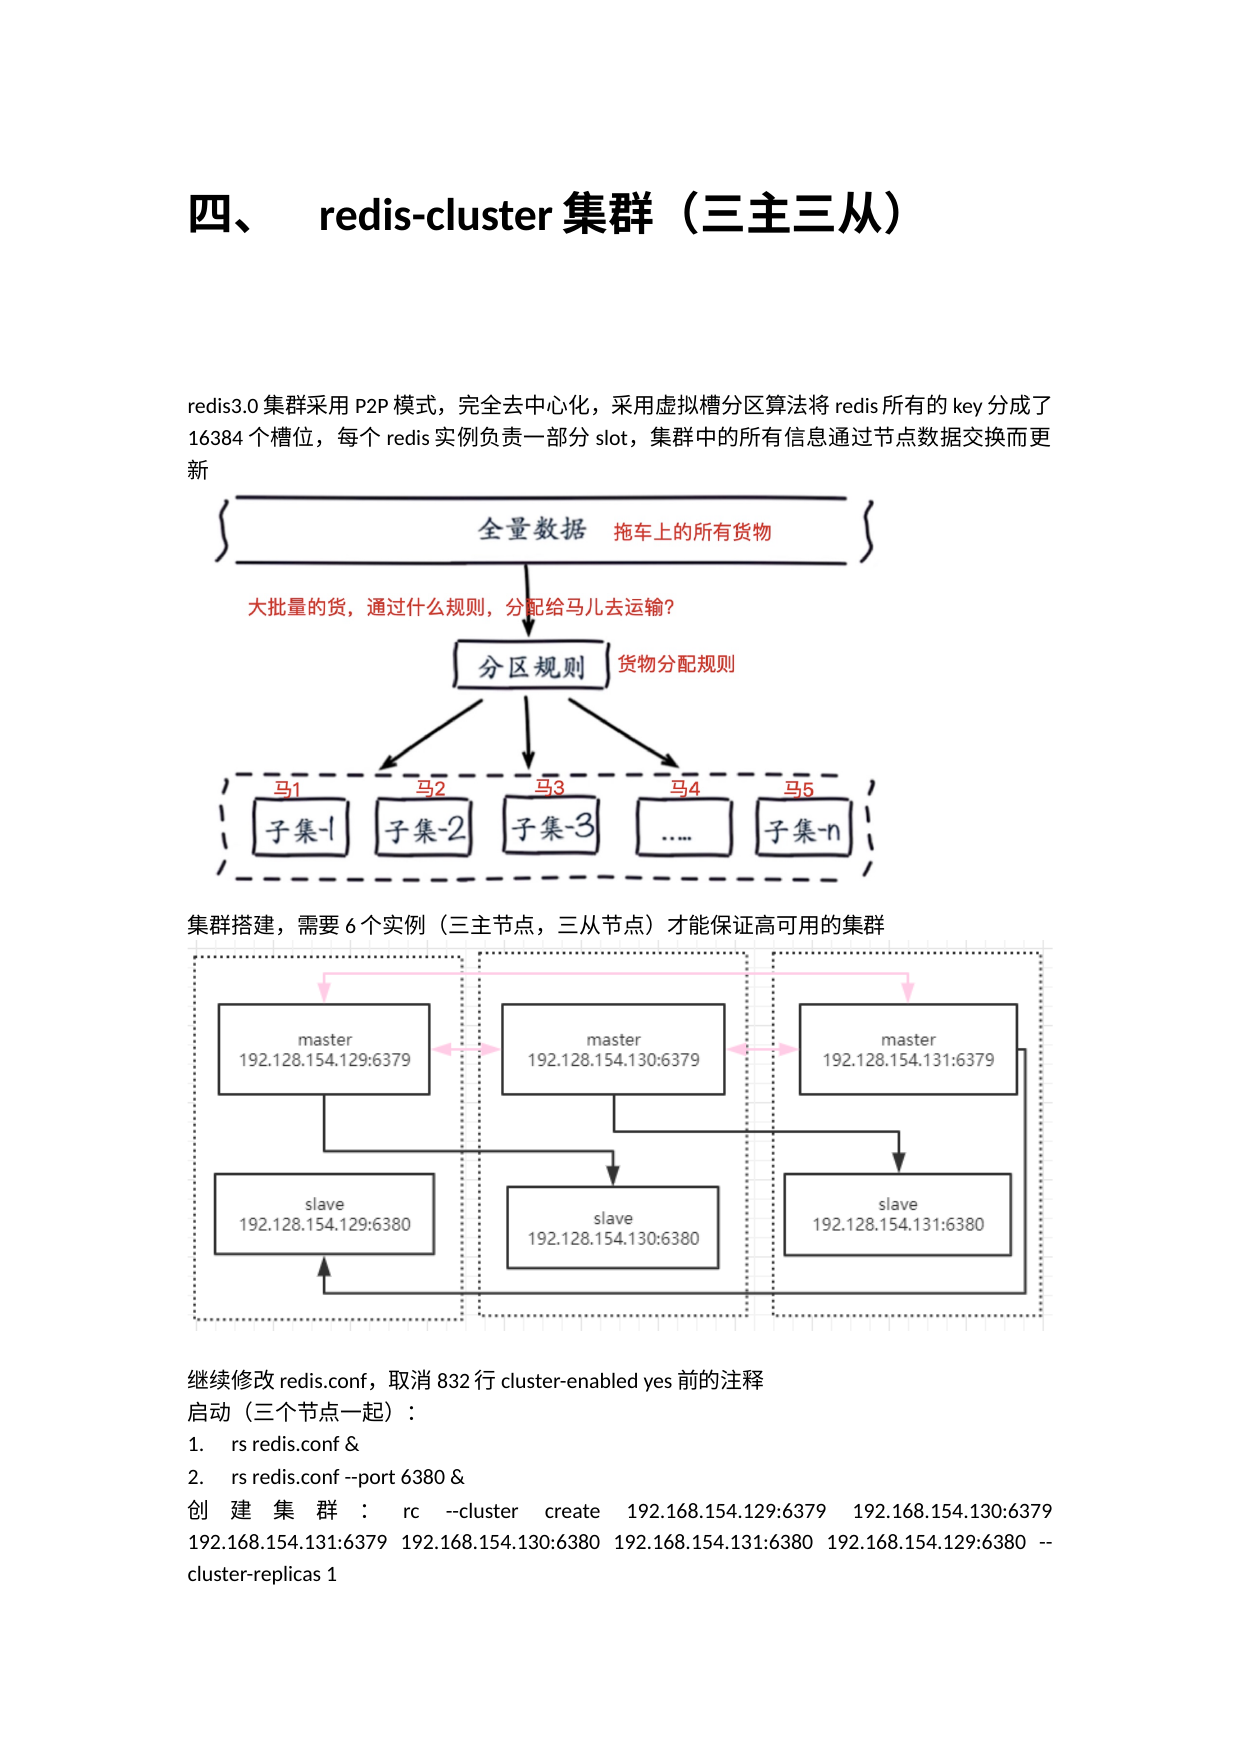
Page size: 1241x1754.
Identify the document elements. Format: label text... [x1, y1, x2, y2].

subtitle redis-cluster集群（三主三从） [187, 162, 1053, 259]
text 集群搭建，需要6个实例（三主节点，三从节点）才能保证高可用的集群 [187, 907, 1053, 940]
list rs redis.conf --port 6380 & [187, 1460, 1053, 1492]
text 继续修改redis.conf，取消832行cluster-enabled yes前的注释 [187, 1362, 1053, 1395]
picture [187, 940, 1053, 1331]
picture [187, 485, 915, 883]
text 创建集群：rc --cluster create 192.168.154.129:6379 192.168.154.130:6379 192.168.154.131:6379 192.168.154.130:6380 192.168.154.131:6380 192.168.154.129:6380 --cluster-replicas 1 [187, 1492, 1053, 1590]
list rs redis.conf & [187, 1427, 1053, 1460]
text 启动（三个节点一起）： [187, 1395, 1053, 1427]
text redis3.0集群采用P2P模式，完全去中心化，采用虚拟槽分区算法将redis所有的key分成了16384个槽位，每个redis实例负责一部分slot，集群中的所有信息通过节点数据交换而更新 [187, 387, 1053, 485]
